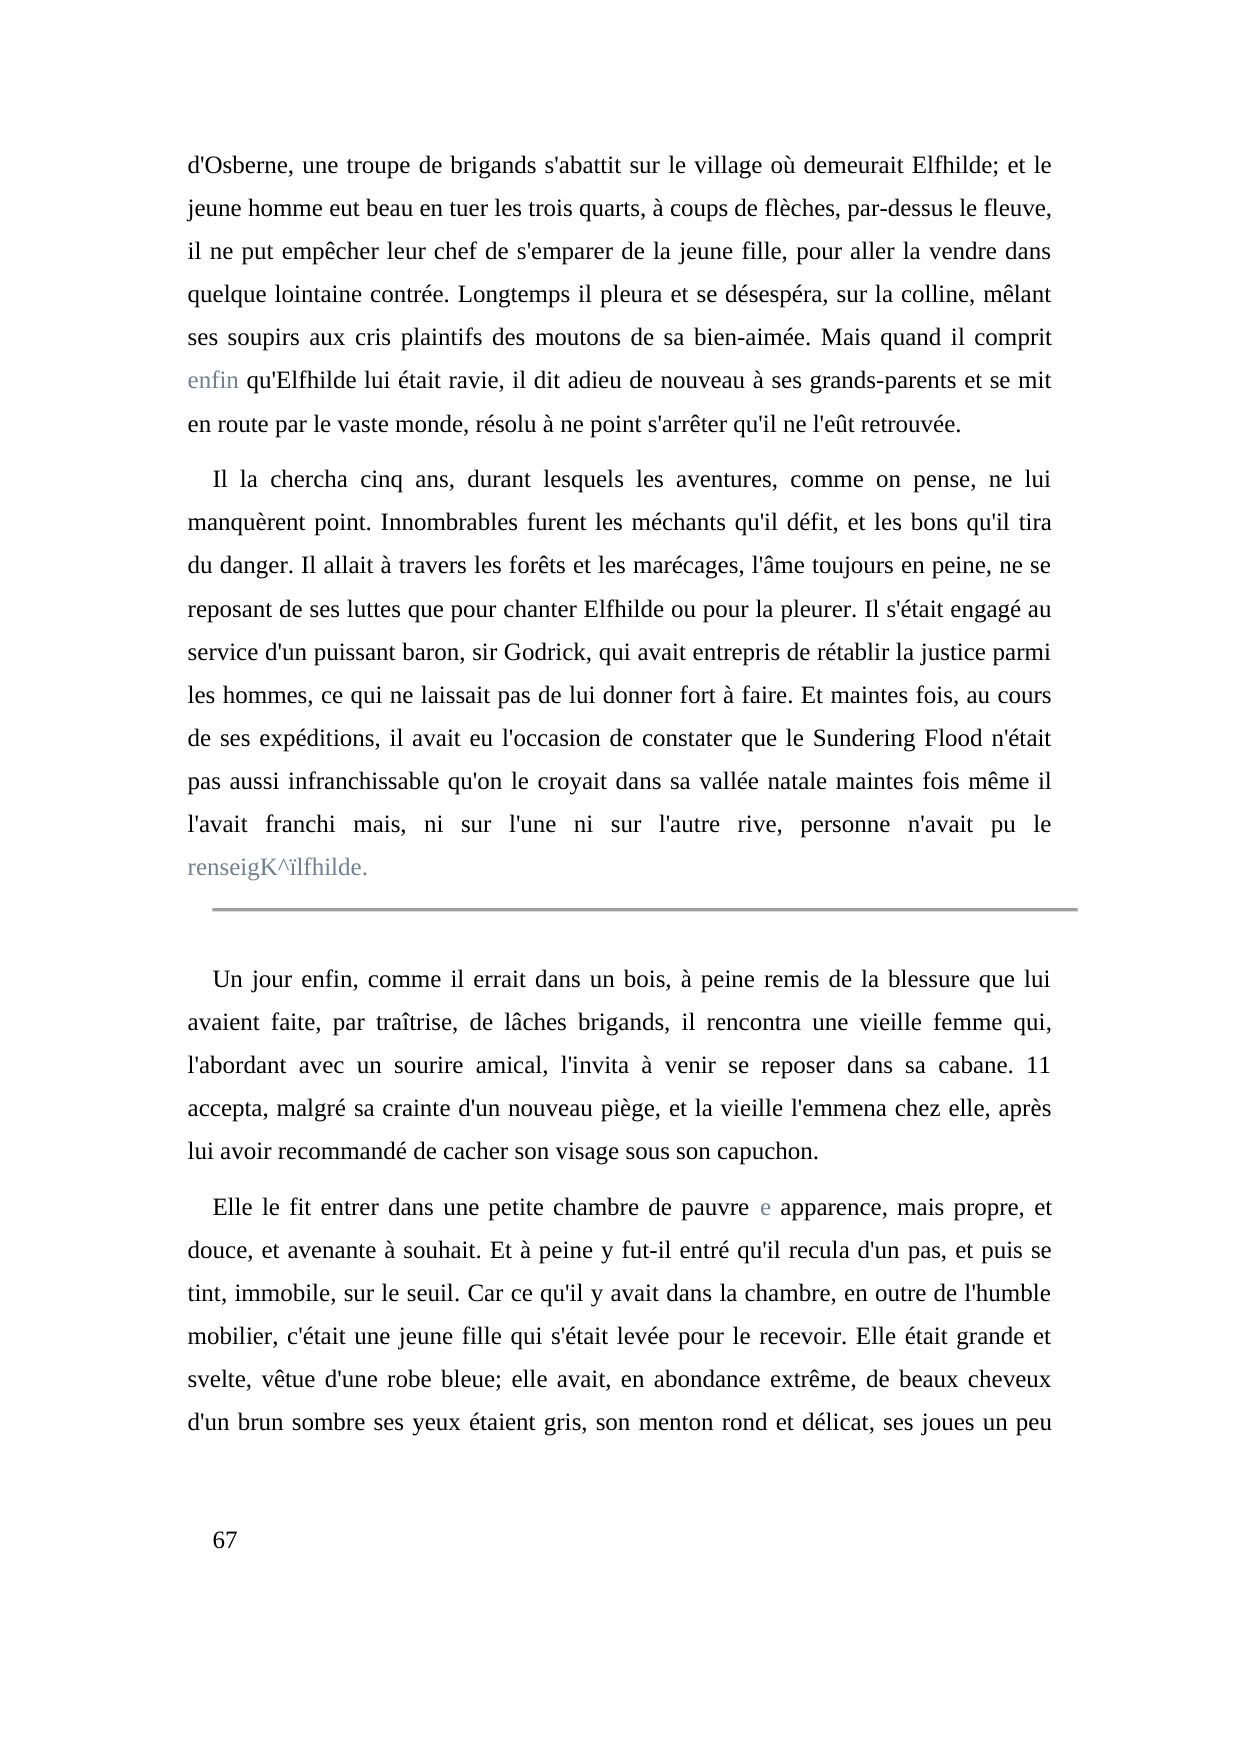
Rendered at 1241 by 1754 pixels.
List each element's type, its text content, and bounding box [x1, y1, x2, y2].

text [187, 150, 1053, 437]
text Un jour enfin, comme il errait dans un bois, à peine remis de la blessure que lui avaient faite, par traîtrise, de lâches brigands, il rencontra une vieille femme qui, l'abordant avec un sourire amical, l'invita à venir se reposer dans sa cabane. 11 accepta, malgré sa crainte d'un nouveau piège, et la vieille l'emmena chez elle, après lui avoir recommandé de cacher son visage sous son capuchon. [187, 964, 1053, 1165]
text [187, 1192, 1053, 1436]
text Il la chercha cinq ans, durant lesquels les aventures, comme on pense, ne lui manquèrent point. Innombrables furent les méchants qu'il défit, et les bons qu'il tira du danger. Il allait à travers les forêts et les marécages, l'âme toujours en peine, ne se reposant de ses luttes que pour chanter Elfhilde ou pour la pleurer. Il s'était engagé au service d'un puissant baron, sir Godrick, qui avait entrepris de rétablir la justice parmi les hommes, ce qui ne laissait pas de lui donner fort à faire. Et maintes fois, au cours de ses expéditions, il avait eu l'occasion de constater que le Sundering Flood n'était pas aussi infranchissable qu'on le croyait dans sa vallée natale maintes fois même il l'avait franchi mais, ni sur l'une ni sur l'autre rive, personne n'avait pu le renseigK^ïlfhilde. [187, 464, 1053, 881]
